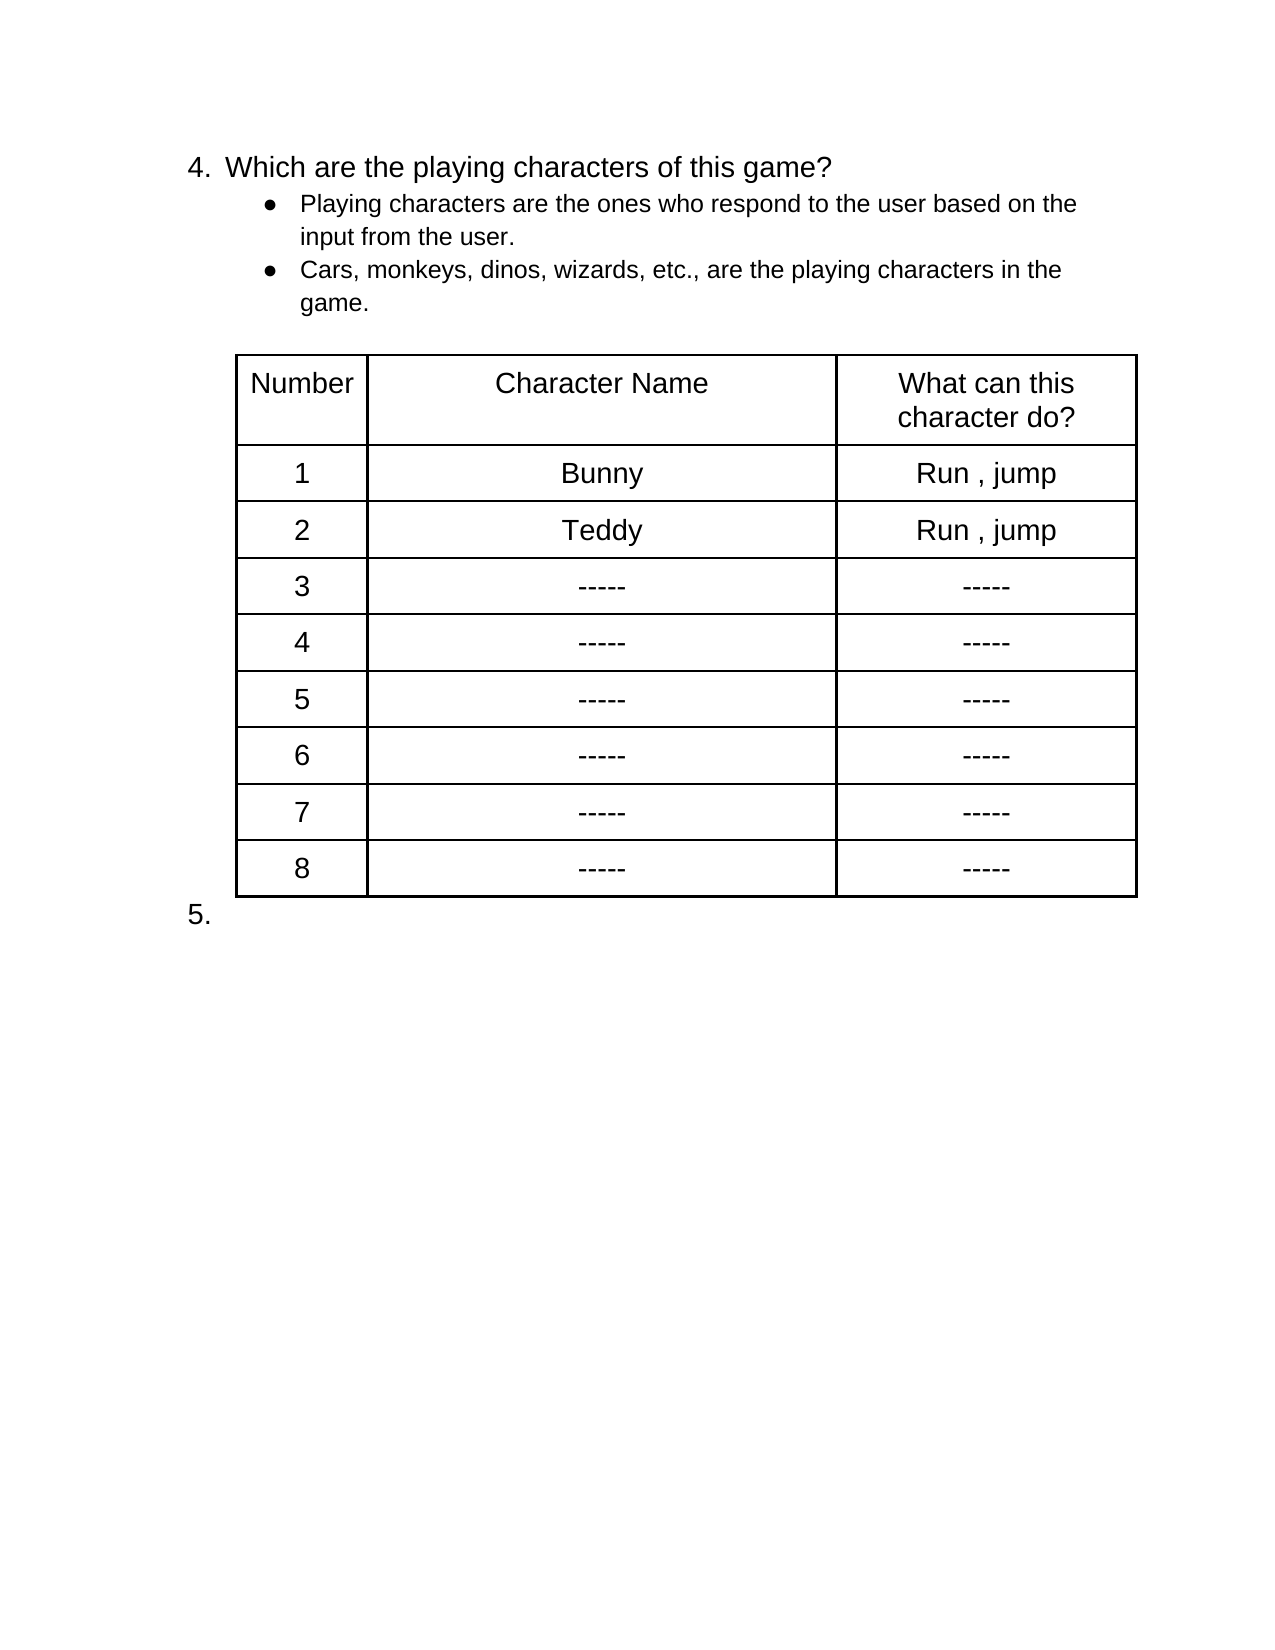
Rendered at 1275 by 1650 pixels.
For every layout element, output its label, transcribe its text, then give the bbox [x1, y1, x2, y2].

table_cell ----- [369, 672, 835, 726]
table_cell 4 [238, 615, 366, 669]
table_cell 1 [238, 446, 366, 500]
table_cell Run , jump [838, 502, 1135, 557]
table_cell ----- [369, 785, 835, 839]
table_cell Run , jump [838, 446, 1135, 500]
table_cell Teddy [369, 502, 835, 557]
table_cell 5 [238, 672, 366, 726]
table_cell ----- [838, 615, 1135, 669]
table_header Number [238, 356, 366, 444]
table_cell ----- [838, 728, 1135, 782]
table_cell ----- [369, 615, 835, 669]
table_cell ----- [369, 559, 835, 613]
table_cell ----- [838, 672, 1135, 726]
table_cell 8 [238, 841, 366, 895]
table_cell ----- [838, 841, 1135, 895]
list Cars, monkeys, dinos, wizards, etc., are the playing characters in the game. [262, 254, 1125, 316]
table_cell ----- [838, 785, 1135, 839]
table_header What can this character do? [838, 356, 1135, 444]
table_cell Bunny [369, 446, 835, 500]
table_cell 7 [238, 785, 366, 839]
list Which are the playing characters of this game? [187, 150, 1125, 183]
table_cell ----- [369, 841, 835, 895]
table_cell ----- [369, 728, 835, 782]
table_cell ----- [838, 559, 1135, 613]
list Playing characters are the ones who respond to the user based on the input from the user. [262, 188, 1125, 250]
table_cell 3 [238, 559, 366, 613]
table_cell 2 [238, 502, 366, 557]
table_header Character Name [369, 356, 835, 444]
table_cell 6 [238, 728, 366, 782]
